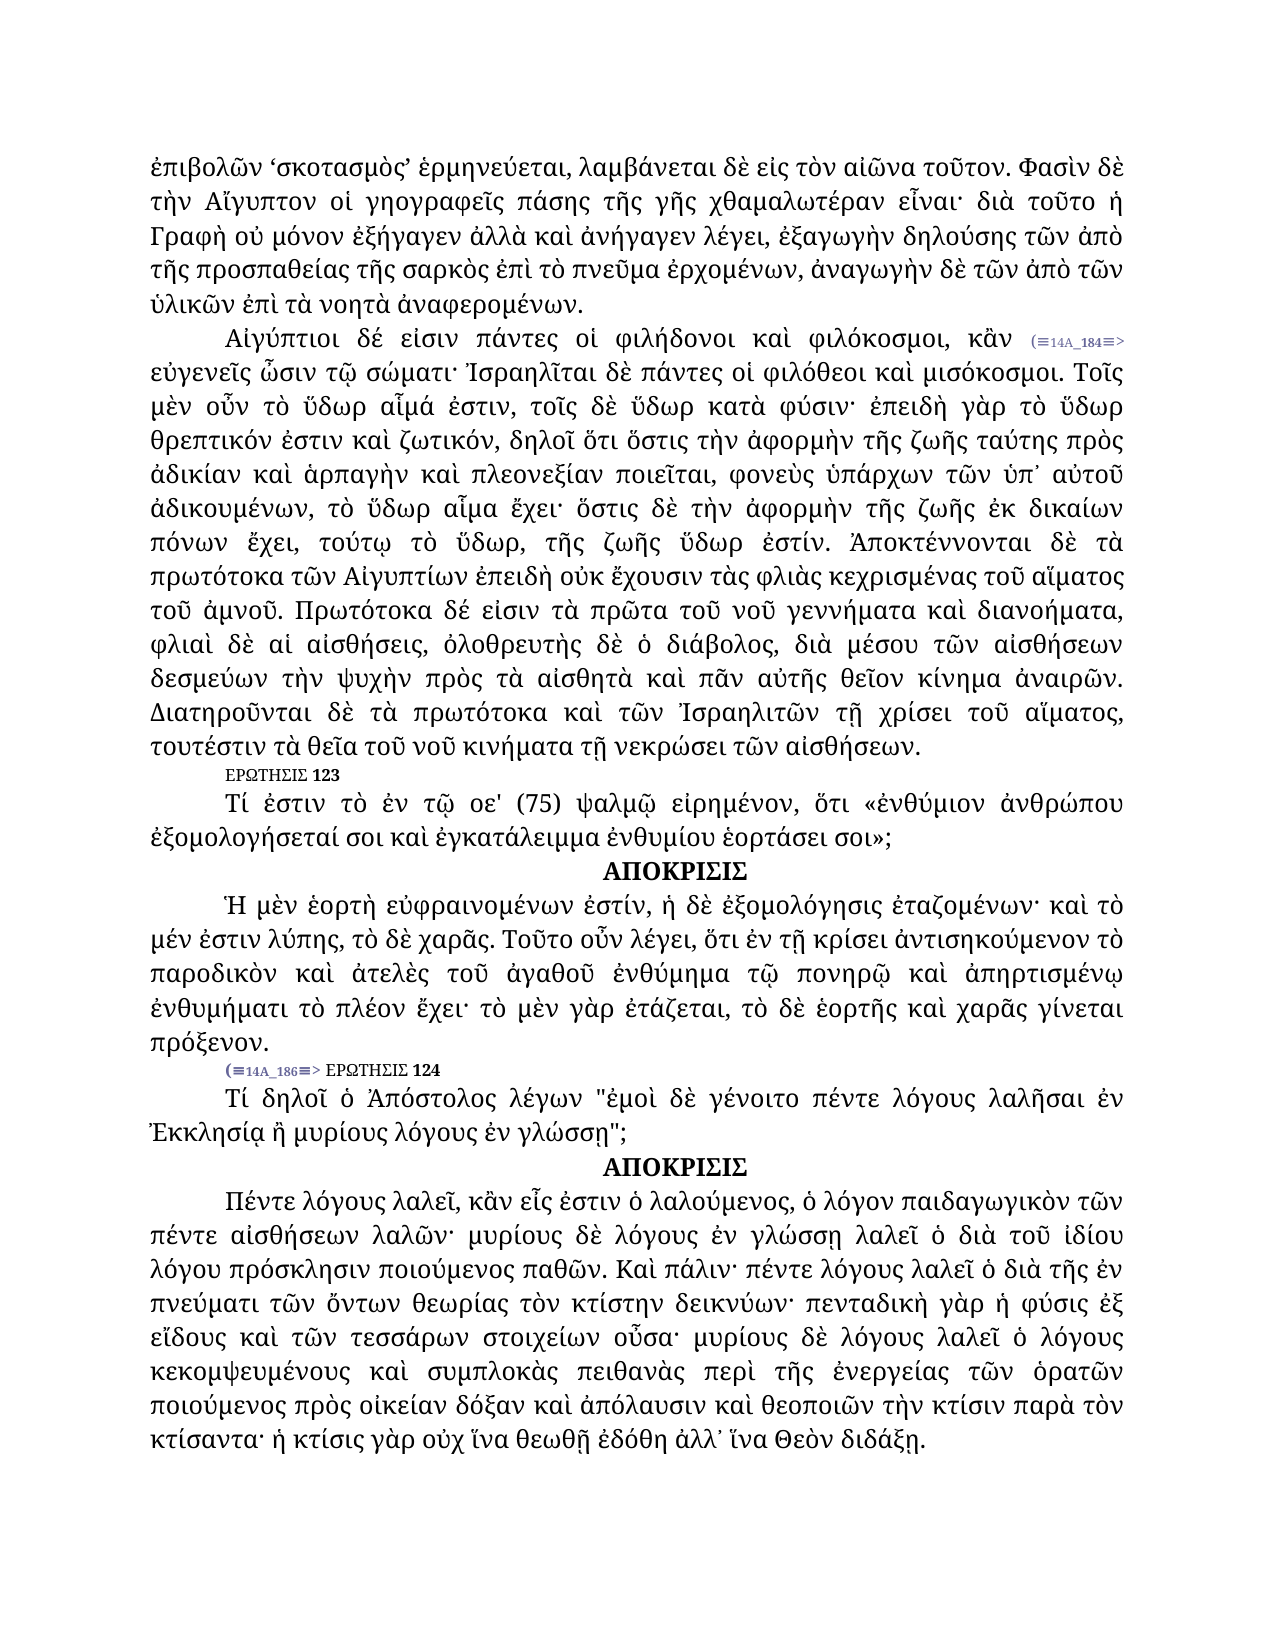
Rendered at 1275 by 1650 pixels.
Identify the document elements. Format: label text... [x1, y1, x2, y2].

text ΑΠΟΚΡΙΣΙΣ [150, 854, 1125, 888]
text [150, 150, 1125, 320]
subtitle ΕΡΩΤΗΣΙΣ 123 [150, 763, 1125, 786]
text Ἡ μὲν ἑορτὴ εὐφραινομένων ἐστίν, ἡ δὲ ἐξομολόγησις ἐταζομένων· καὶ τὸ μέν ἐστιν λύπης, τὸ δὲ χαρᾶς. Τοῦτο οὖν λέγει, ὅτι ἐν τῇ κρίσει ἀντισηκούμενον τὸ παροδικὸν καὶ ἀτελὲς τοῦ ἀγαθοῦ ἐνθύμημα τῷ πονηρῷ καὶ ἀπηρτισμένῳ ἐνθυμήματι τὸ πλέον ἔχει· τὸ μὲν γὰρ ἐτάζεται, τὸ δὲ ἑορτῆς καὶ χαρᾶς γίνεται πρόξενον. [150, 888, 1125, 1058]
text Αἰγύπτιοι δέ εἰσιν πάντες οἱ φιλήδονοι καὶ φιλόκοσμοι, κἂν (≡14Α_184≡> εὐγενεῖς ὦσιν τῷ σώματι· Ἰσραηλῖται δὲ πάντες οἱ φιλόθεοι καὶ μισόκοσμοι. Τοῖς μὲν οὖν τὸ ὕδωρ αἷμά ἐστιν, τοῖς δὲ ὕδωρ κατὰ φύσιν· ἐπειδὴ γὰρ τὸ ὕδωρ θρεπτικόν ἐστιν καὶ ζωτικόν, δηλοῖ ὅτι ὅστις τὴν ἀφορμὴν τῆς ζωῆς ταύτης πρὸς ἀδικίαν καὶ ἁρπαγὴν καὶ πλεονεξίαν ποιεῖται, φονεὺς ὑπάρχων τῶν ὑπ᾽ αὐτοῦ ἀδικουμένων, τὸ ὕδωρ αἷμα ἔχει· ὅστις δὲ τὴν ἀφορμὴν τῆς ζωῆς ἐκ δικαίων πόνων ἔχει, τούτῳ τὸ ὕδωρ, τῆς ζωῆς ὕδωρ ἐστίν. Ἀποκτέννονται δὲ τὰ πρωτότοκα τῶν Αἰγυπτίων ἐπειδὴ οὐκ ἔχουσιν τὰς φλιὰς κεχρισμένας τοῦ αἵματος τοῦ ἀμνοῦ. Πρωτότοκα δέ εἰσιν τὰ πρῶτα τοῦ νοῦ γεννήματα καὶ διανοήματα, φλιαὶ δὲ αἱ αἰσθήσεις, ὀλοθρευτὴς δὲ ὁ διάβολος, διὰ μέσου τῶν αἰσθήσεων δεσμεύων τὴν ψυχὴν πρὸς τὰ αἰσθητὰ καὶ πᾶν αὐτῆς θεῖον κίνημα ἀναιρῶν. Διατηροῦνται δὲ τὰ πρωτότοκα καὶ τῶν Ἰσραηλιτῶν τῇ χρίσει τοῦ αἵματος, τουτέστιν τὰ θεῖα τοῦ νοῦ κινήματα τῇ νεκρώσει τῶν αἰσθήσεων. [150, 320, 1125, 763]
text Τί ἐστιν τὸ ἐν τῷ οε' (75) ψαλμῷ εἰρημένον, ὅτι «ἐνθύμιον ἀνθρώπου ἐξομολογήσεταί σοι καὶ ἐγκατάλειμμα ἐνθυμίου ἑορτάσει σοι»; [150, 786, 1125, 854]
text ΑΠΟΚΡΙΣΙΣ [150, 1149, 1125, 1183]
text Τί δηλοῖ ὁ Ἀπόστολος λέγων "ἐμοὶ δὲ γένοιτο πέντε λόγους λαλῆσαι ἐν Ἐκκλησίᾳ ἢ μυρίους λόγους ἐν γλώσσῃ"; [150, 1081, 1125, 1149]
subtitle (≡14Α_186≡> ΕΡΩΤΗΣΙΣ 124 [150, 1058, 1125, 1081]
text Πέντε λόγους λαλεῖ, κἂν εἶς ἐστιν ὁ λαλούμενος, ὁ λόγον παιδαγωγικὸν τῶν πέντε αἰσθήσεων λαλῶν· μυρίους δὲ λόγους ἐν γλώσσῃ λαλεῖ ὁ διὰ τοῦ ἰδίου λόγου πρόσκλησιν ποιούμενος παθῶν. Καὶ πάλιν· πέντε λόγους λαλεῖ ὁ διὰ τῆς ἐν πνεύματι τῶν ὄντων θεωρίας τὸν κτίστην δεικνύων· πενταδικὴ γὰρ ἡ φύσις ἐξ εἴδους καὶ τῶν τεσσάρων στοιχείων οὖσα· μυρίους δὲ λόγους λαλεῖ ὁ λόγους κεκομψευμένους καὶ συμπλοκὰς πειθανὰς περὶ τῆς ἐνεργείας τῶν ὁρατῶν ποιούμενος πρὸς οἰκείαν δόξαν καὶ ἀπόλαυσιν καὶ θεοποιῶν τὴν κτίσιν παρὰ τὸν κτίσαντα· ἡ κτίσις γὰρ οὐχ ἵνα θεωθῇ ἐδόθη ἀλλ᾽ ἵνα Θεὸν διδάξῃ. [150, 1183, 1125, 1456]
